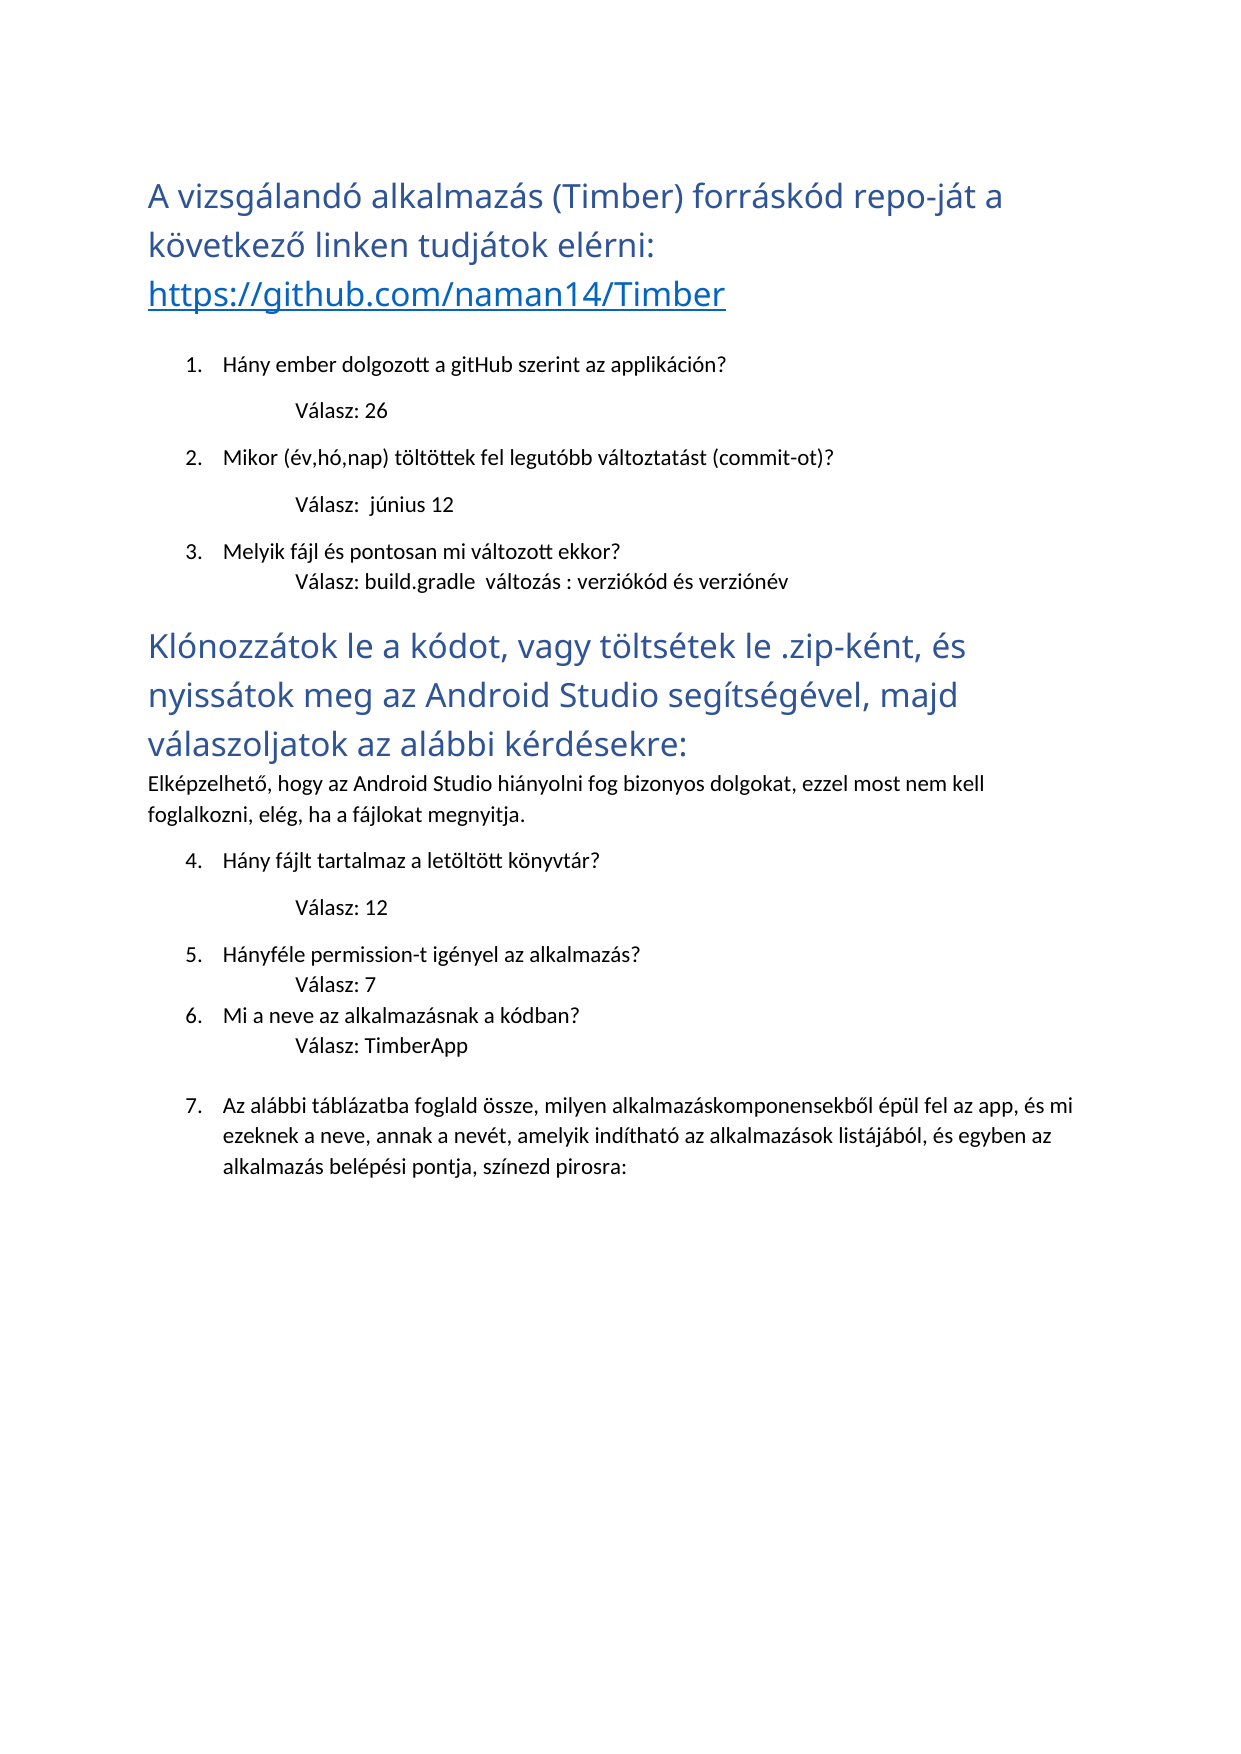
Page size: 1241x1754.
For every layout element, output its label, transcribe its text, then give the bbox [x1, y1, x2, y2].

subtitle Klónozzátok le a kódot, vagy töltsétek le .zip-ként, és nyissátok meg az Android Studio segítségével, majd válaszoljatok az alábbi kérdésekre: [148, 623, 1093, 766]
list Hány fájlt tartalmaz a letöltött könyvtár? [185, 847, 1093, 874]
text Elképzelhető, hogy az Android Studio hiányolni fog bizonyos dolgokat, ezzel most nem kell foglalkozni, elég, ha a fájlokat megnyitja. [148, 769, 1093, 828]
list Mi a neve az alkalmazásnak a kódban? [185, 1001, 1093, 1029]
list Válasz: build.gradle változás : verziókód és verziónév [295, 567, 1093, 595]
subtitle A vizsgálandó alkalmazás (Timber) forráskód repo-ját a következő linken tudjátok elérni: https://github.com/naman14/Timber [148, 173, 1093, 316]
list Mikor (év,hó,nap) töltöttek fel legutóbb változtatást (commit-ot)? [185, 443, 1093, 471]
list Az alábbi táblázatba foglald össze, milyen alkalmazáskomponensekből épül fel az app, és mi ezeknek a neve, annak a nevét, amelyik indítható az alkalmazások listájából, és egyben az alkalmazás belépési pontja, színezd pirosra: [185, 1091, 1093, 1180]
list Hány ember dolgozott a gitHub szerint az applikáción? [185, 350, 1093, 378]
list Melyik fájl és pontosan mi változott ekkor? [185, 537, 1093, 565]
text Válasz: június 12 [295, 490, 1093, 518]
list Válasz: 7 [295, 971, 1093, 998]
list Hányféle permission-t igényel az alkalmazás? [185, 940, 1093, 968]
text Válasz: 12 [295, 893, 1093, 921]
text Válasz: 26 [295, 397, 1093, 424]
list Válasz: TimberApp [295, 1031, 1093, 1059]
